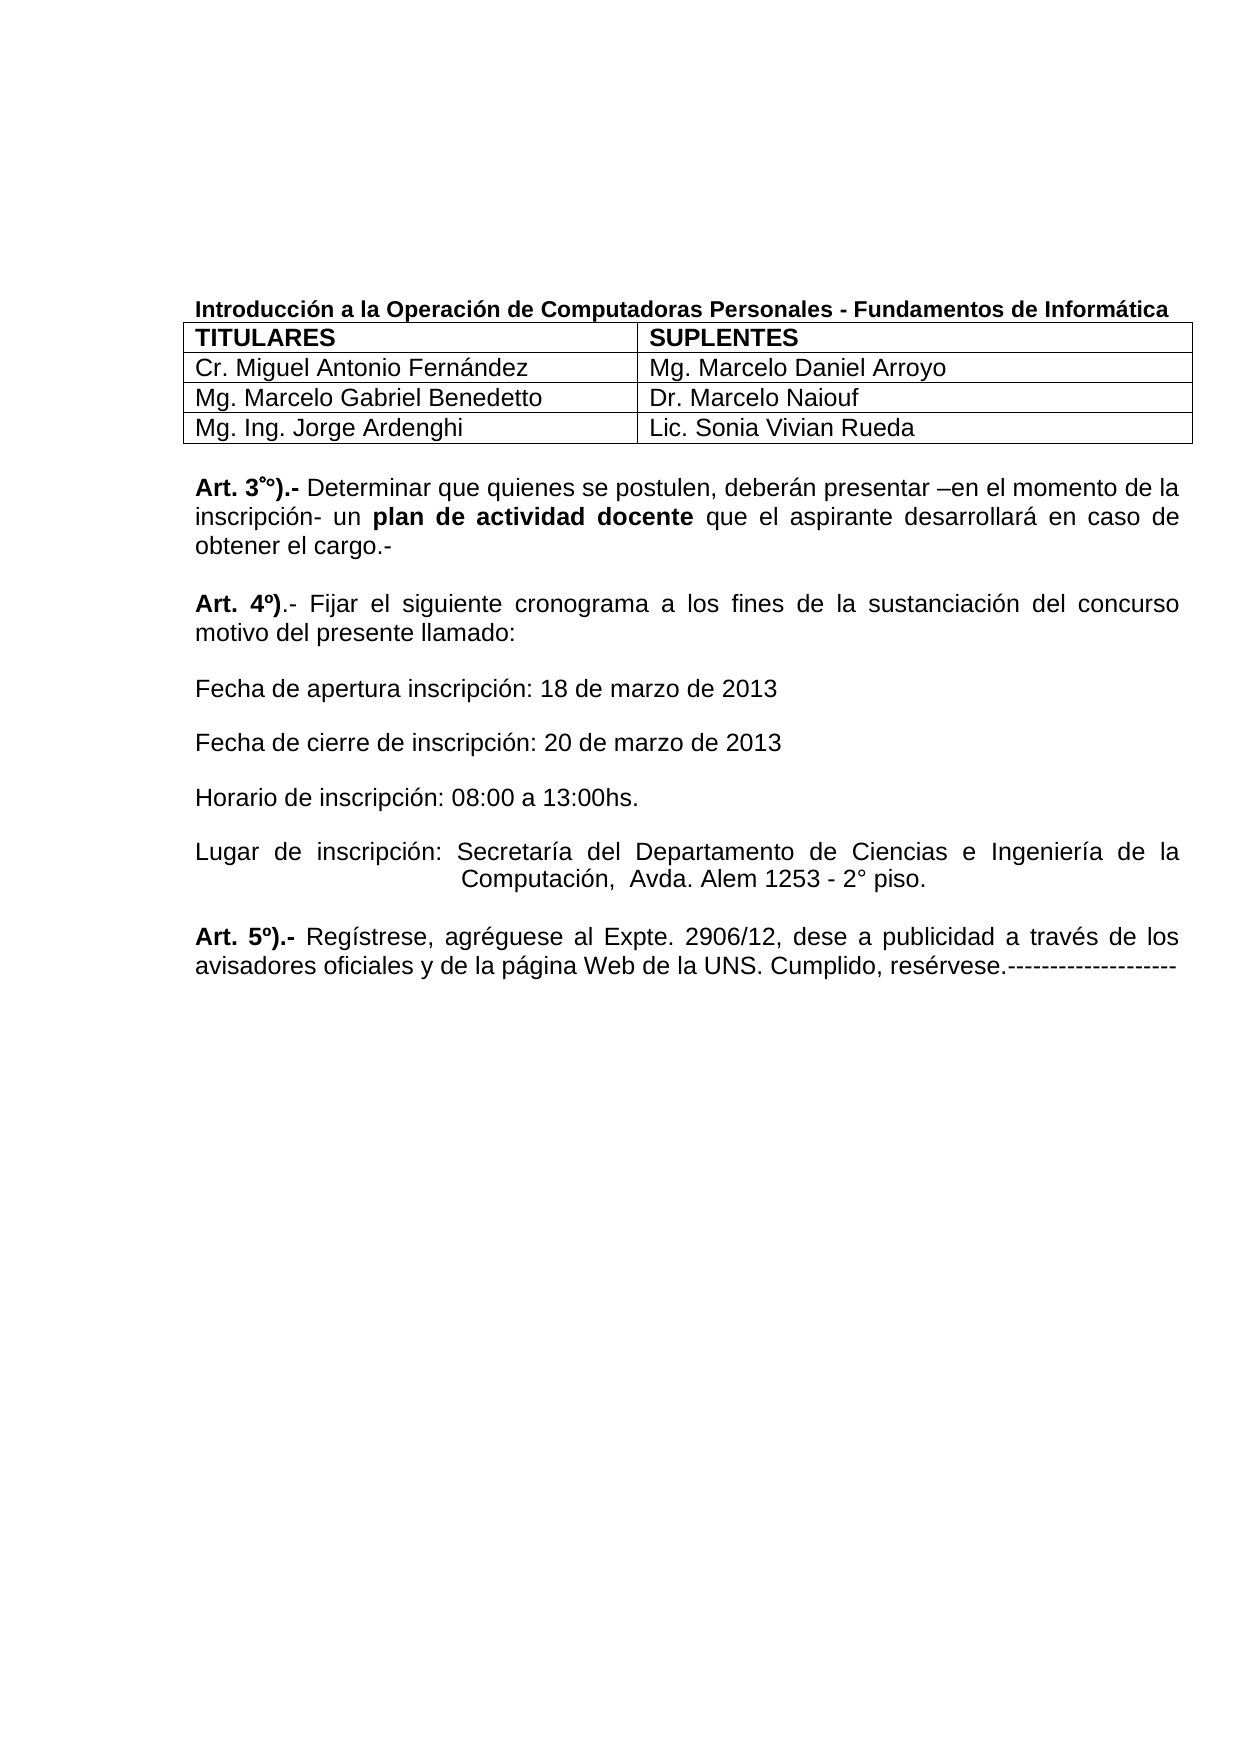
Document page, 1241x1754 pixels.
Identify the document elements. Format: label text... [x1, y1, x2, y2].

text Fecha de apertura inscripción: 18 de marzo de 2013 [195, 676, 1181, 703]
text Art. 3°).- Determinar que quienes se postulen, deberán presentar –en el momento de la inscripción- un plan de actividad docente que el aspirante desarrollará en caso de obtener el cargo.- [195, 472, 1181, 560]
text Introducción a la Operación de Computadoras Personales - Fundamentos de Informática [195, 295, 1181, 322]
text Fecha de cierre de inscripción: 20 de marzo de 2013 [195, 730, 1181, 757]
text Art. 4º).- Fijar el siguiente cronograma a los fines de la sustanciación del concurso motivo del presente llamado: [195, 589, 1181, 647]
table_cell Lic. Sonia Vivian Rueda [638, 413, 1192, 442]
text Lugar de inscripción: Secretaría del Departamento de Ciencias e Ingeniería de la Computación, Avda. Alem 1253 - 2° piso. [195, 838, 1181, 893]
table_cell Mg. Marcelo Daniel Arroyo [638, 353, 1192, 382]
table_cell Mg. Ing. Jorge Ardenghi [184, 413, 637, 442]
table_cell Cr. Miguel Antonio Fernández [184, 353, 637, 382]
table_header SUPLENTES [638, 323, 1192, 352]
table_cell Mg. Marcelo Gabriel Benedetto [184, 383, 637, 412]
text Horario de inscripción: 08:00 a 13:00hs. [195, 784, 1181, 811]
table_header TITULARES [184, 323, 637, 352]
text Art. 5º).- Regístrese, agréguese al Expte. 2906/12, dese a publicidad a través de los avisadores oficiales y de la página Web de la UNS. Cumplido, resérvese.-------------------- [195, 922, 1181, 980]
table_cell Dr. Marcelo Naiouf [638, 383, 1192, 412]
